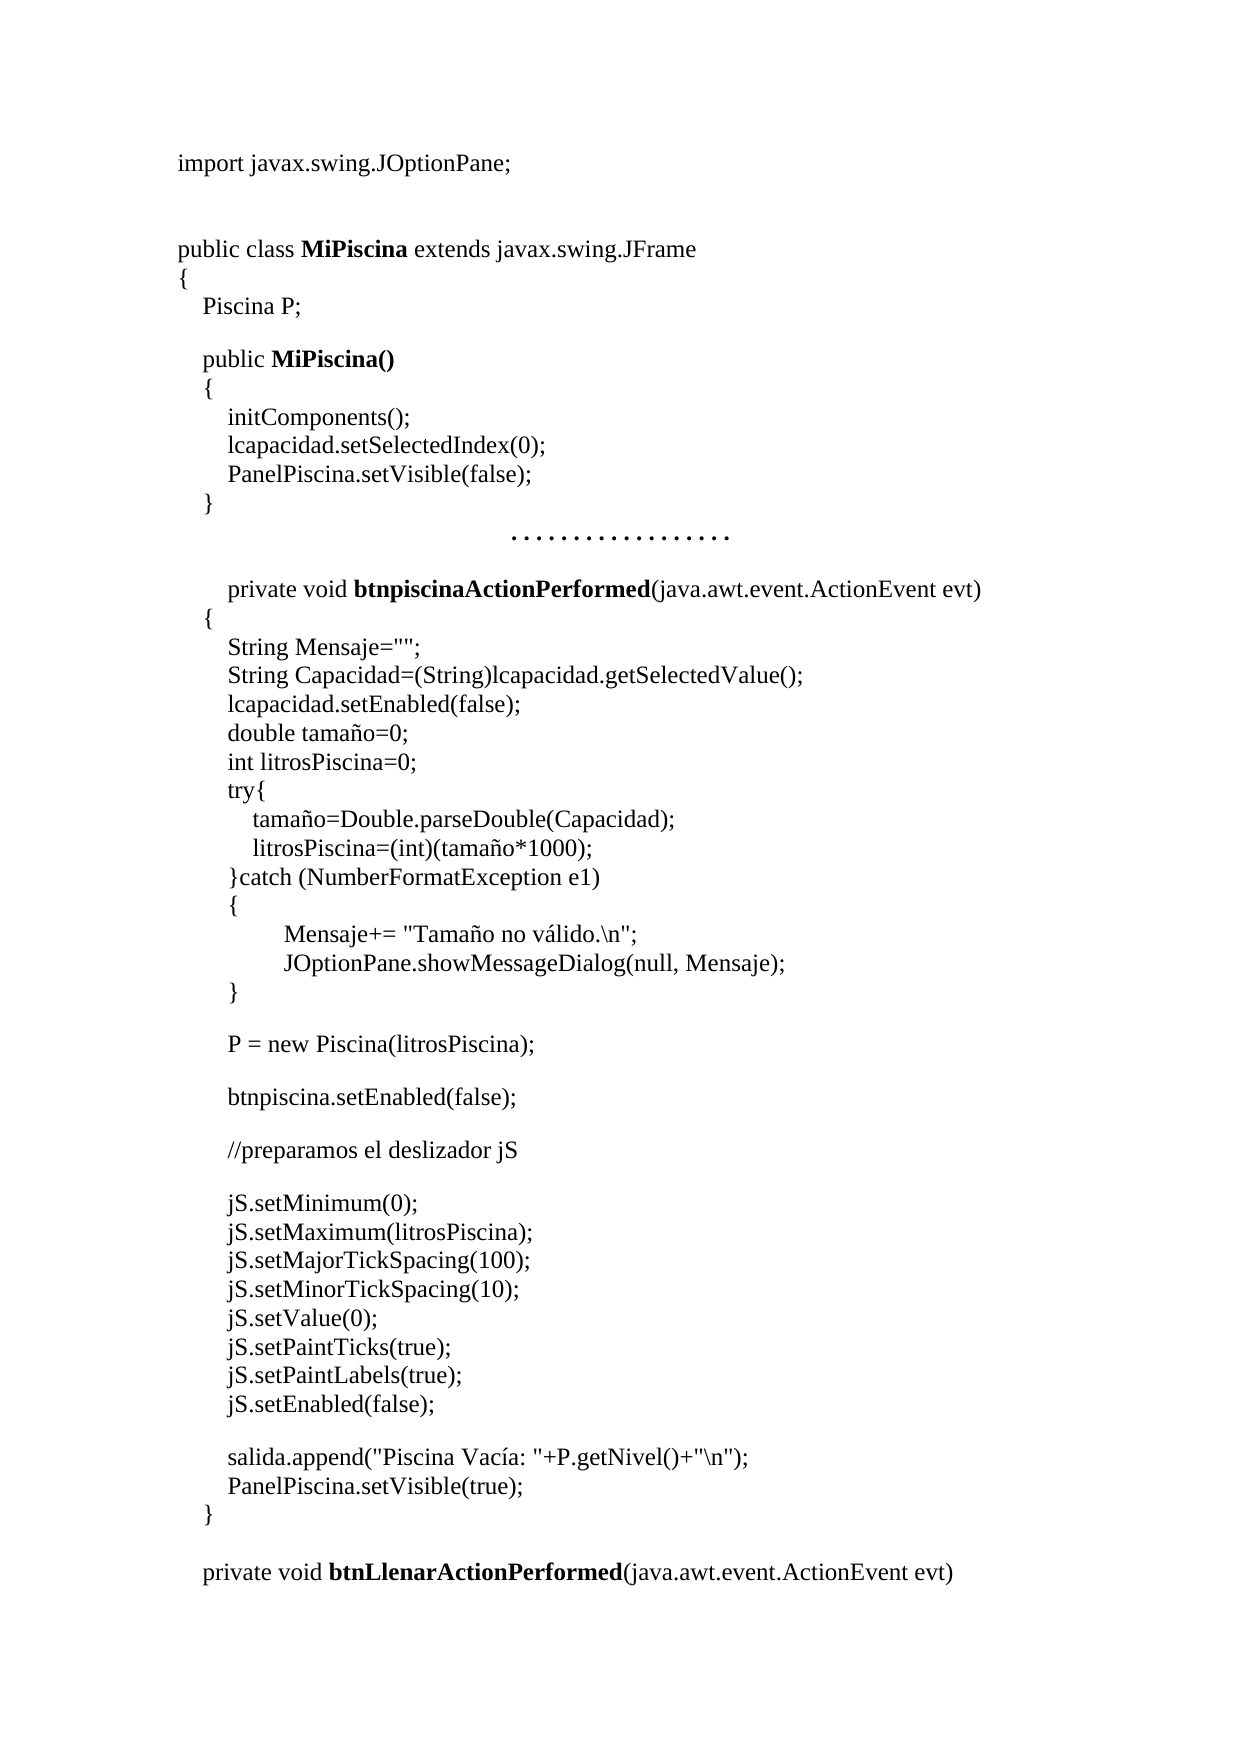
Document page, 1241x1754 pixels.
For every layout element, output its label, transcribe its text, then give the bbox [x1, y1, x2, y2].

text initComponents(); [177, 402, 1063, 430]
text }catch (NumberFormatException e1) [177, 862, 1063, 890]
text String Capacidad=(String)lcapacidad.getSelectedValue(); [177, 660, 1063, 689]
text private void btnpiscinaActionPerformed(java.awt.event.ActionEvent evt) [177, 574, 1063, 603]
text PanelPiscina.setVisible(false); [177, 459, 1063, 488]
text { [177, 373, 1063, 402]
text try{ [177, 775, 1063, 804]
text } [177, 977, 1063, 1005]
text Mensaje+= "Tamaño no válido.\n"; [177, 919, 1063, 948]
text jS.setPaintTicks(true); [177, 1332, 1063, 1360]
text import javax.swing.JOptionPane; [177, 148, 1063, 176]
text jS.setPaintLabels(true); [177, 1360, 1063, 1389]
text //preparamos el deslizador jS [177, 1135, 1063, 1164]
text jS.setEnabled(false); [177, 1389, 1063, 1418]
text jS.setMajorTickSpacing(100); [177, 1245, 1063, 1274]
text tamaño=Double.parseDouble(Capacidad); [177, 804, 1063, 833]
text } [177, 488, 1063, 517]
text double tamaño=0; [177, 718, 1063, 747]
text . . . . . . . . . . . . . . . . . . [177, 517, 1063, 545]
text } [177, 1499, 1063, 1528]
text Piscina P; [177, 291, 1063, 320]
text P = new Piscina(litrosPiscina); [177, 1029, 1063, 1058]
text JOptionPane.showMessageDialog(null, Mensaje); [177, 948, 1063, 977]
text private void btnLlenarActionPerformed(java.awt.event.ActionEvent evt) [177, 1557, 1063, 1586]
text lcapacidad.setSelectedIndex(0); [177, 430, 1063, 459]
text public MiPiscina() [177, 344, 1063, 373]
text PanelPiscina.setVisible(true); [177, 1471, 1063, 1499]
text lcapacidad.setEnabled(false); [177, 689, 1063, 718]
text int litrosPiscina=0; [177, 747, 1063, 775]
text litrosPiscina=(int)(tamaño*1000); [177, 833, 1063, 862]
text jS.setValue(0); [177, 1303, 1063, 1332]
text salida.append("Piscina Vacía: "+P.getNivel()+"\n"); [177, 1442, 1063, 1471]
text String Mensaje=""; [177, 632, 1063, 660]
text jS.setMaximum(litrosPiscina); [177, 1217, 1063, 1245]
text jS.setMinorTickSpacing(10); [177, 1274, 1063, 1303]
text { [177, 603, 1063, 632]
text jS.setMinimum(0); [177, 1188, 1063, 1217]
text btnpiscina.setEnabled(false); [177, 1082, 1063, 1111]
text { [177, 263, 1063, 291]
text { [177, 890, 1063, 919]
text public class MiPiscina extends javax.swing.JFrame [177, 234, 1063, 263]
